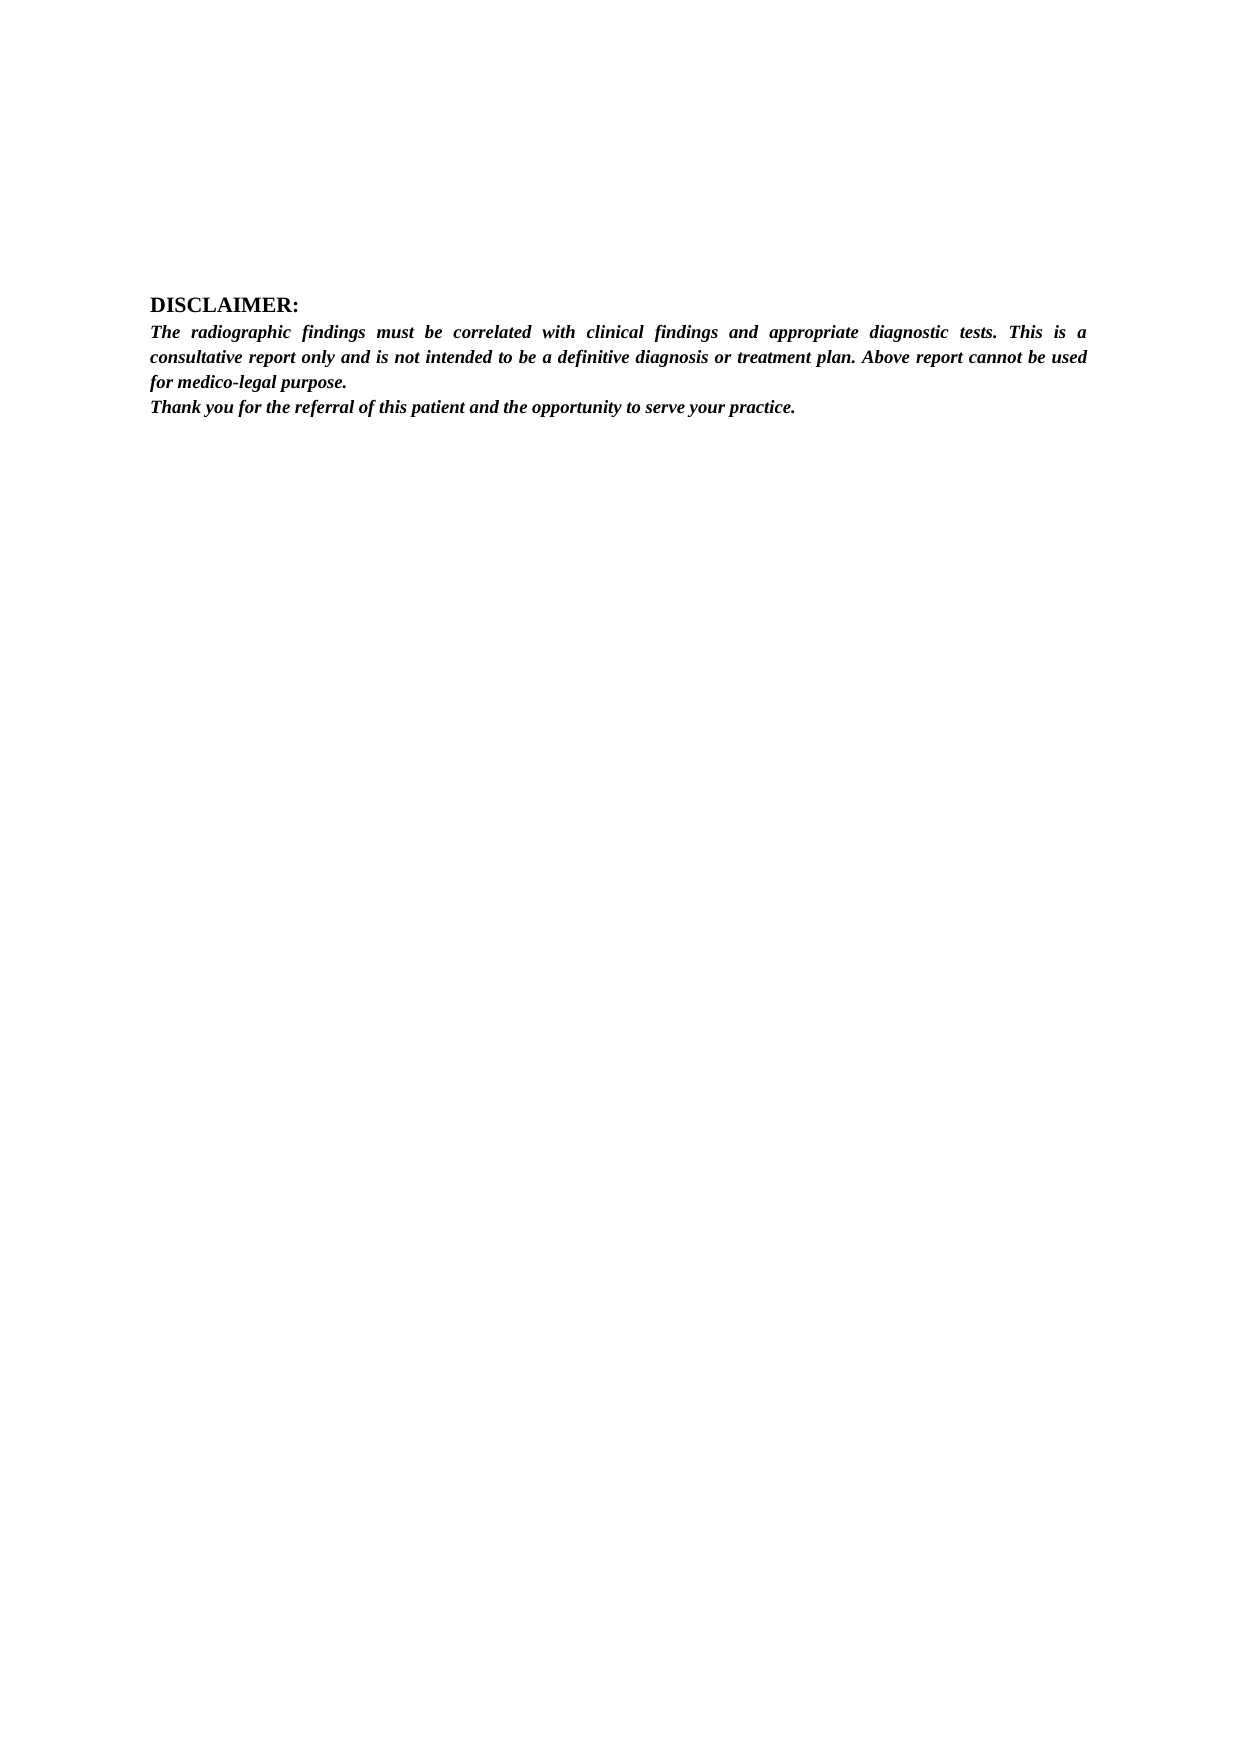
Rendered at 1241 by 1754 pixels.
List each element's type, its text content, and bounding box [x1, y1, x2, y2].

text DISCLAIMER: [150, 292, 1090, 318]
text The radiographic findings must be correlated with clinical findings and appropriate diagnostic tests. This is a consultative report only and is not intended to be a definitive diagnosis or treatment plan. Above report cannot be used for medico-legal purpose. [150, 321, 1090, 393]
text Thank you for the referral of this patient and the opportunity to serve your practice. [150, 396, 1090, 417]
